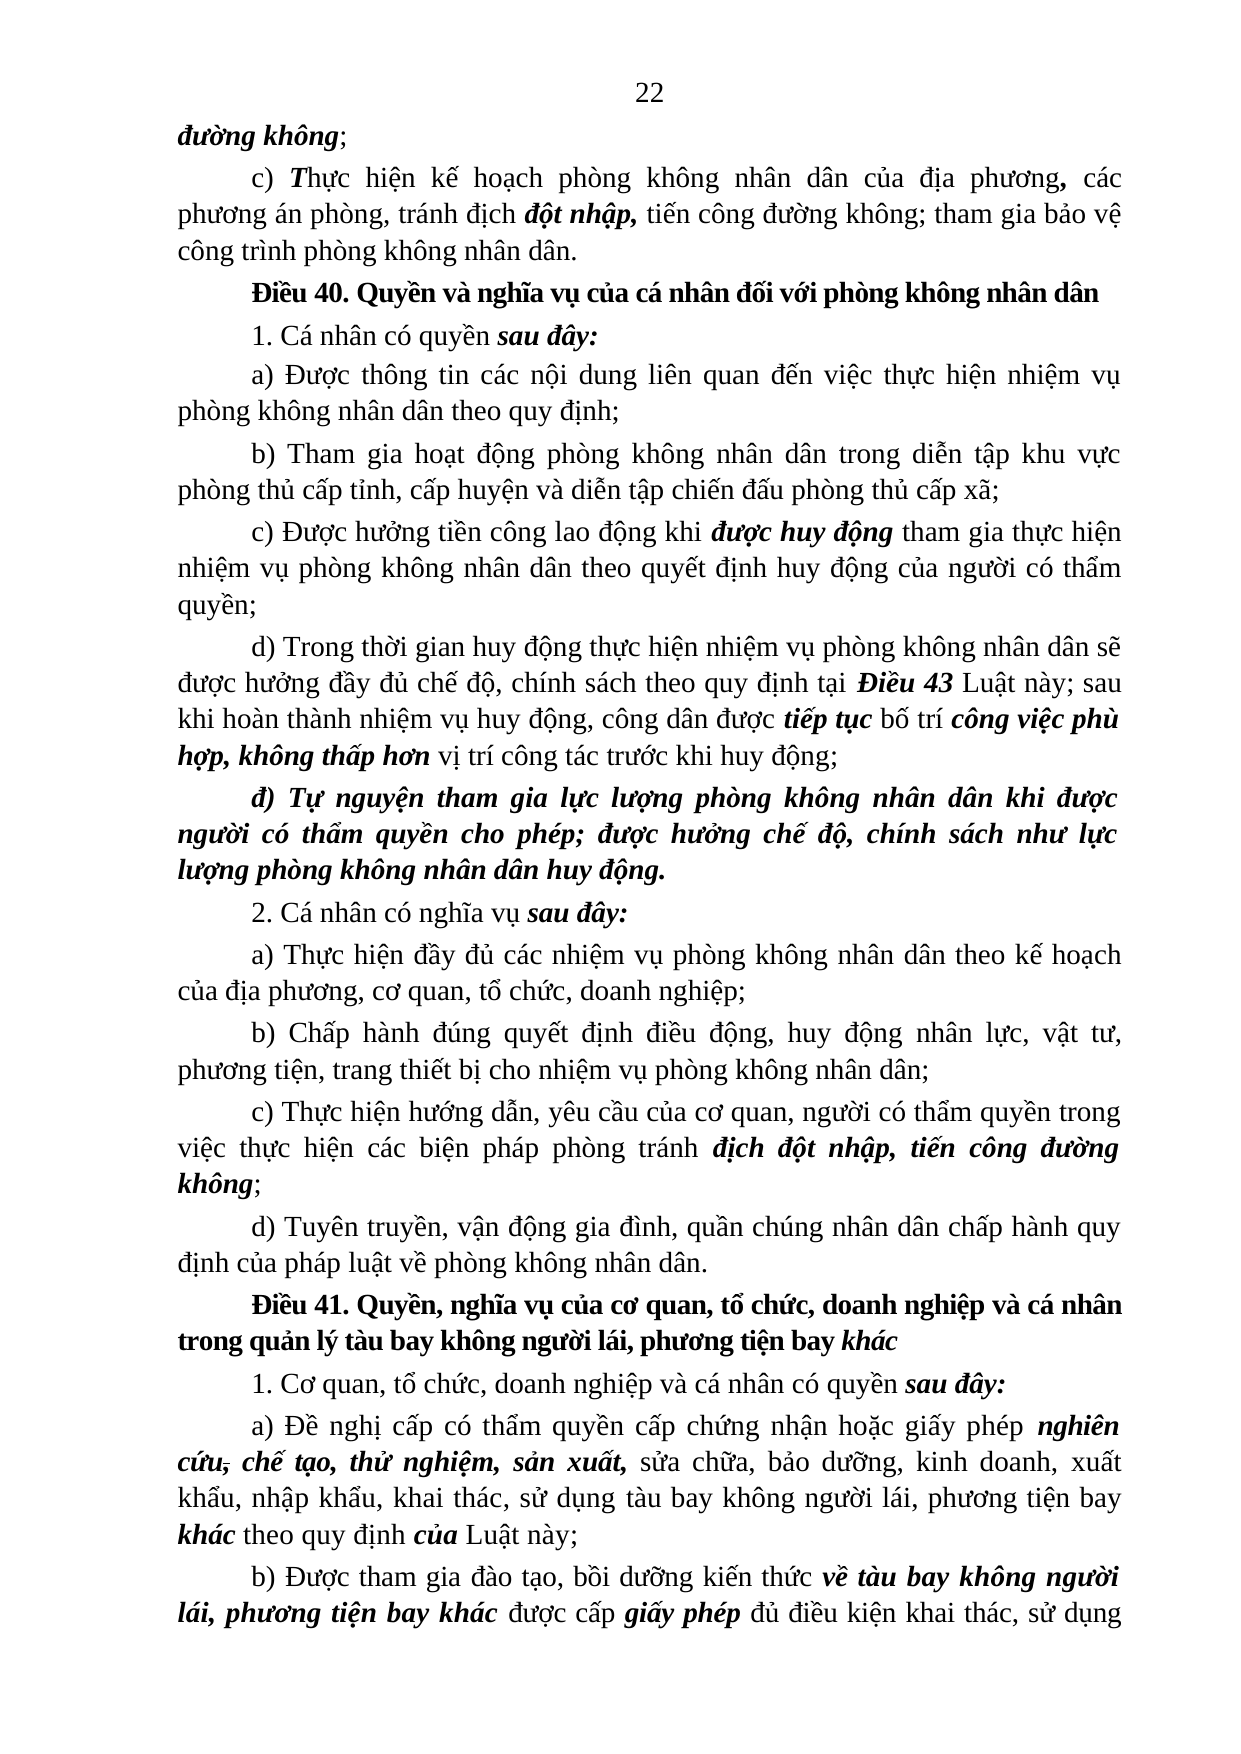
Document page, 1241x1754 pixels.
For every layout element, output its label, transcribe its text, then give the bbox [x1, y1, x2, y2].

text d) Tuyên truyền, vận động gia đình, quần chúng nhân dân chấp hành quy định của pháp luật về phòng không nhân dân. [177, 1209, 1122, 1278]
list 1. Cá nhân có quyền sau đây: [177, 318, 1122, 351]
text đ) Tự nguyện tham gia lực lượng phòng không nhân dân khi được người có thẩm quyền cho phép; được hưởng chế độ, chính sách như lực lượng phòng không nhân dân huy động. [177, 780, 1122, 886]
text a) Thực hiện đầy đủ các nhiệm vụ phòng không nhân dân theo kế hoạch của địa phương, cơ quan, tổ chức, doanh nghiệp; [177, 937, 1122, 1007]
text d) Trong thời gian huy động thực hiện nhiệm vụ phòng không nhân dân sẽ được hưởng đầy đủ chế độ, chính sách theo quy định tại Điều 43 Luật này; sau khi hoàn thành nhiệm vụ huy động, công dân được tiếp tục bố trí công việc phù hợp, không thấp hơn vị trí công tác trước khi huy động; [177, 629, 1122, 771]
text c) Thực hiện hướng dẫn, yêu cầu của cơ quan, người có thẩm quyền trong việc thực hiện các biện pháp phòng tránh địch đột nhập, tiến công đường không; [177, 1094, 1122, 1200]
text b) Tham gia hoạt động phòng không nhân dân trong diễn tập khu vực phòng thủ cấp tỉnh, cấp huyện và diễn tập chiến đấu phòng thủ cấp xã; [177, 436, 1122, 506]
text 1. Cơ quan, tổ chức, doanh nghiệp và cá nhân có quyền sau đây: [177, 1366, 1122, 1399]
text Điều 40. Quyền và nghĩa vụ của cá nhân đối với phòng không nhân dân [177, 275, 1122, 309]
text a) Đề nghị cấp có thẩm quyền cấp chứng nhận hoặc giấy phép nghiên cứu, chế tạo, thử nghiệm, sản xuất, sửa chữa, bảo dưỡng, kinh doanh, xuất khẩu, nhập khẩu, khai thác, sử dụng tàu bay không người lái, phương tiện bay khác theo quy định của Luật này; [177, 1408, 1122, 1550]
text b) Chấp hành đúng quyết định điều động, huy động nhân lực, vật tư, phương tiện, trang thiết bị cho nhiệm vụ phòng không nhân dân; [177, 1016, 1122, 1085]
text a) Được thông tin các nội dung liên quan đến việc thực hiện nhiệm vụ phòng không nhân dân theo quy định; [177, 357, 1122, 427]
text c) Thực hiện kế hoạch phòng không nhân dân của địa phương, các phương án phòng, tránh địch đột nhập, tiến công đường không; tham gia bảo vệ công trình phòng không nhân dân. [177, 161, 1122, 266]
text c) Được hưởng tiền công lao động khi được huy động tham gia thực hiện nhiệm vụ phòng không nhân dân theo quyết định huy động của người có thẩm quyền; [177, 514, 1122, 620]
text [177, 1559, 1122, 1629]
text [177, 118, 1122, 152]
text Điều 41. Quyền, nghĩa vụ của cơ quan, tổ chức, doanh nghiệp và cá nhân trong quản lý tàu bay không người lái, phương tiện bay khác [177, 1287, 1122, 1357]
text 2. Cá nhân có nghĩa vụ sau đây: [177, 895, 1122, 928]
